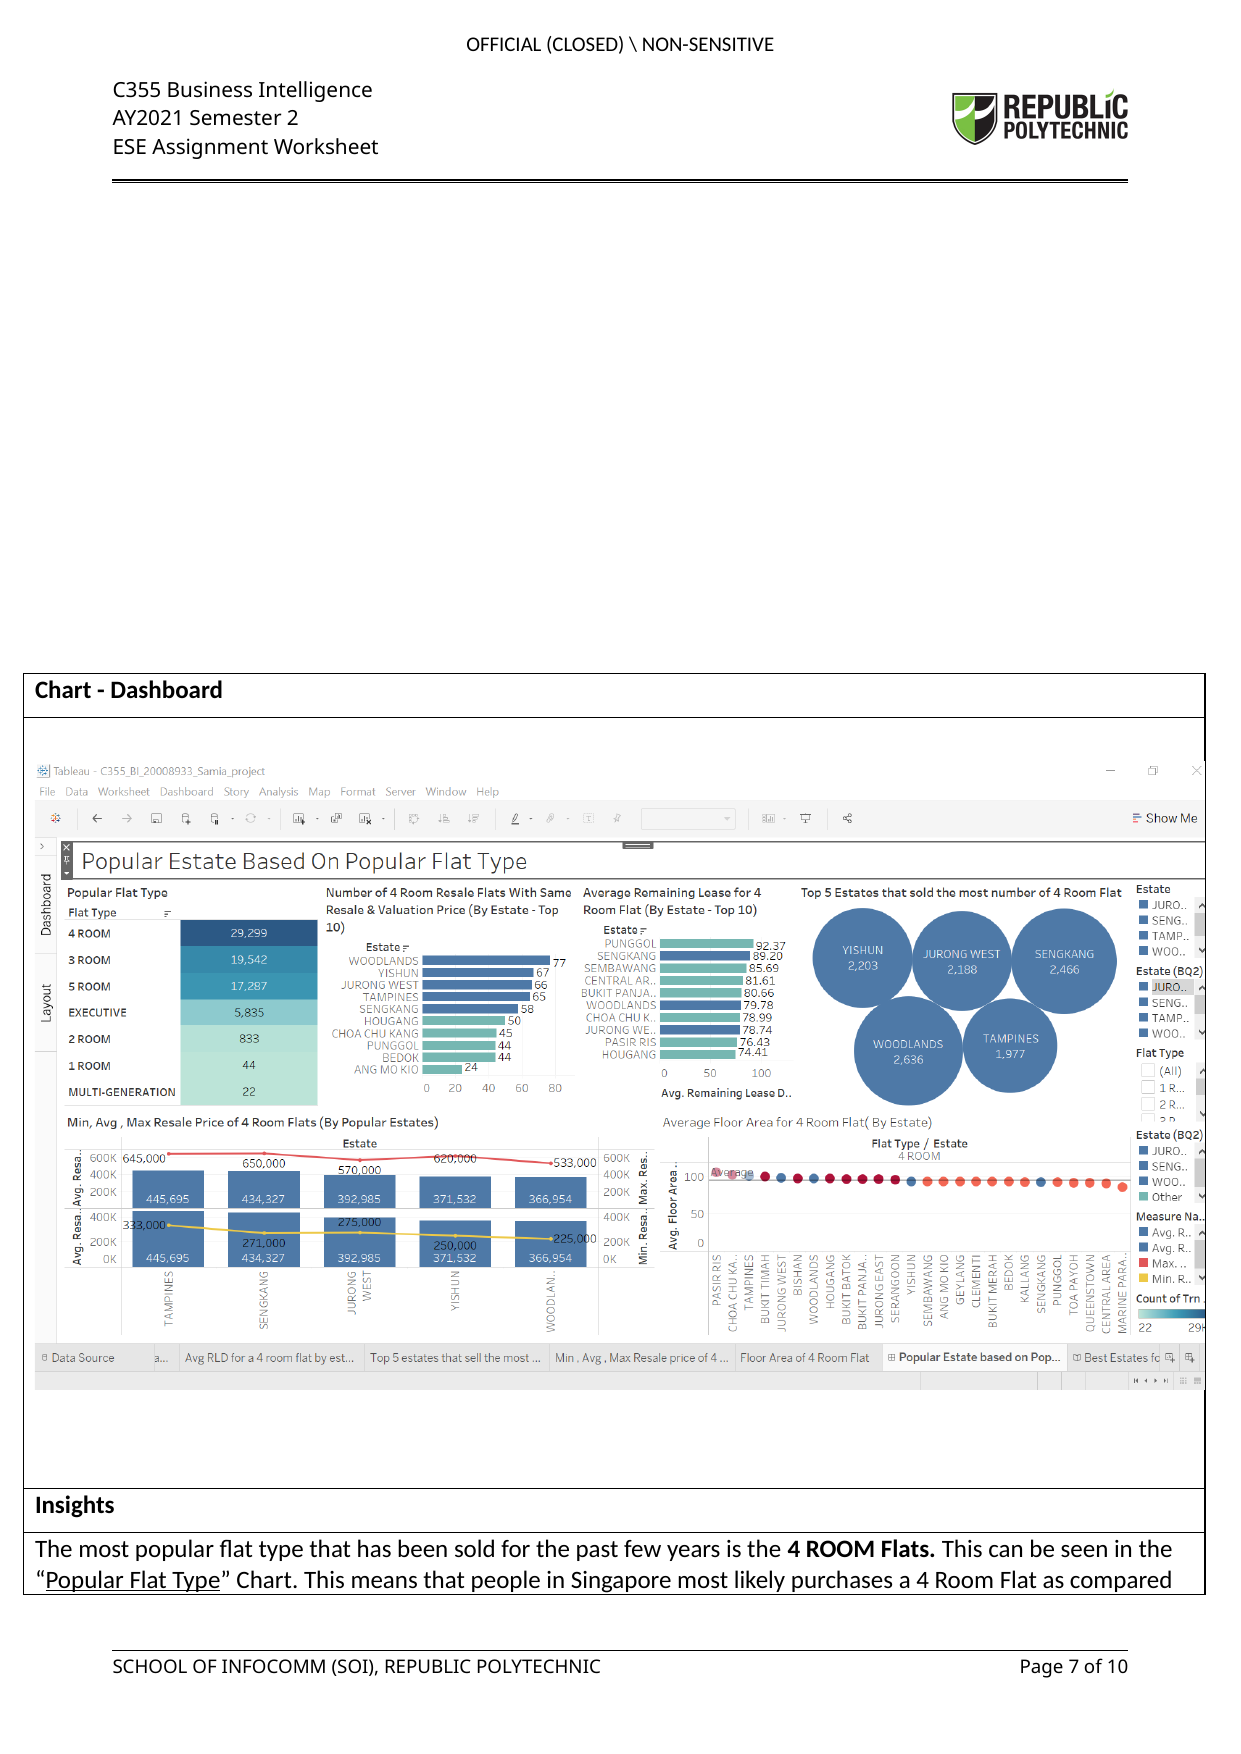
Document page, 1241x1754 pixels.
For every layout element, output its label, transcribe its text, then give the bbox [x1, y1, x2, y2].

table_header Chart - Dashboard [24, 674, 1204, 717]
picture [34, 761, 1205, 1390]
picture [952, 88, 1128, 145]
table_cell [24, 718, 1204, 1488]
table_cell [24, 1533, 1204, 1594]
table_cell Insights [24, 1489, 1204, 1532]
